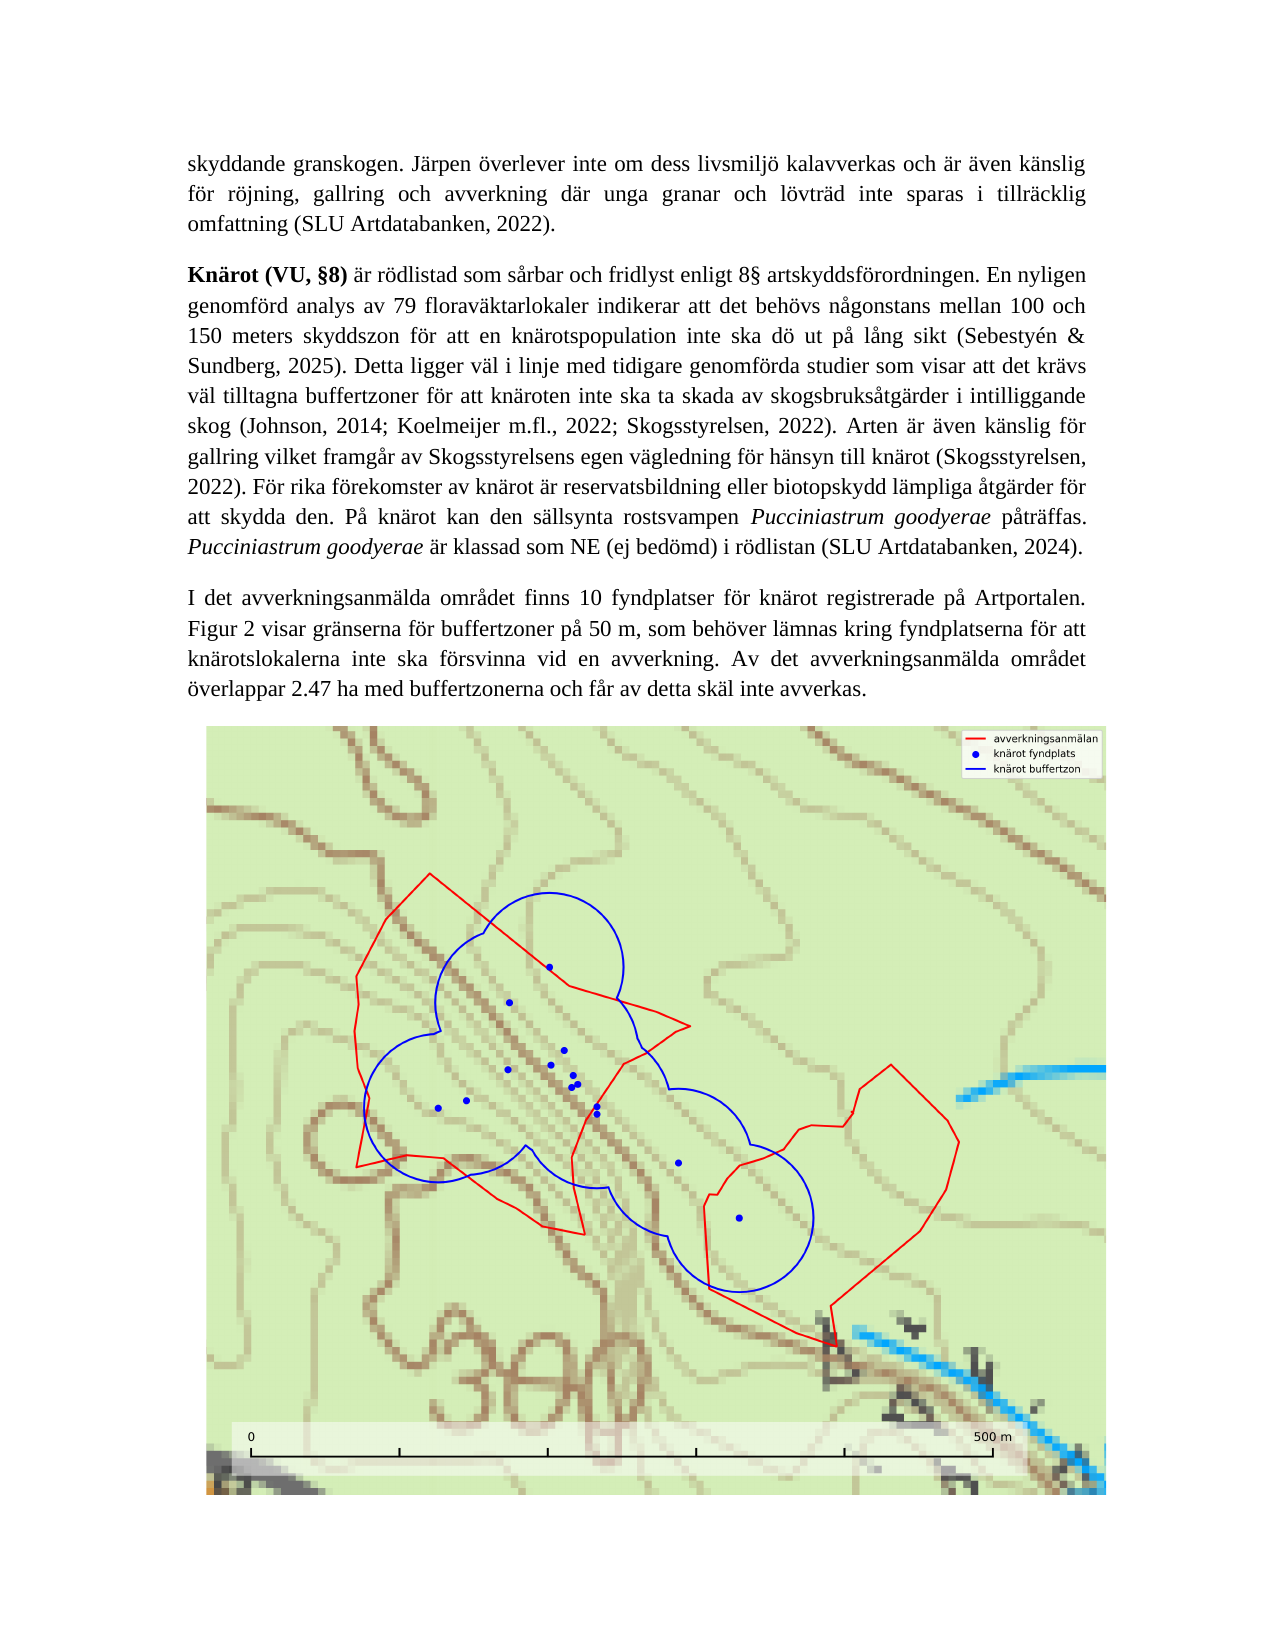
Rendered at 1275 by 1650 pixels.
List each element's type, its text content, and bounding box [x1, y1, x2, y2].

text Knärot (VU, §8) är rödlistad som sårbar och fridlyst enligt 8§ artskyddsförordningen. En nyligen genomförd analys av 79 floraväktarlokaler indikerar att det behövs någonstans mellan 100 och 150 meters skyddszon för att en knärotspopulation inte ska dö ut på lång sikt (Sebestyén & Sundberg, 2025). Detta ligger väl i linje med tidigare genomförda studier som visar att det krävs väl tilltagna buffertzoner för att knäroten inte ska ta skada av skogsbruksåtgärder i intilliggande skog (Johnson, 2014; Koelmeijer m.fl., 2022; Skogsstyrelsen, 2022). Arten är även känslig för gallring vilket framgår av Skogsstyrelsens egen vägledning för hänsyn till knärot (Skogsstyrelsen, 2022). För rika förekomster av knärot är reservatsbildning eller biotopskydd lämpliga åtgärder för att skydda den. På knärot kan den sällsynta rostsvampen Pucciniastrum goodyerae påträffas. Pucciniastrum goodyerae är klassad som NE (ej bedömd) i rödlistan (SLU Artdatabanken, 2024). [187, 261, 1087, 560]
text I det avverkningsanmälda området finns 10 fyndplatser för knärot registrerade på Artportalen. Figur 2 visar gränserna för buffertzoner på 50 m, som behöver lämnas kring fyndplatserna för att knärotslokalerna inte ska försvinna vid en avverkning. Av det avverkningsanmälda området överlappar 2.47 ha med buffertzonerna och får av detta skäl inte avverkas. [187, 584, 1087, 701]
picture [206, 726, 1107, 1495]
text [187, 150, 1087, 237]
